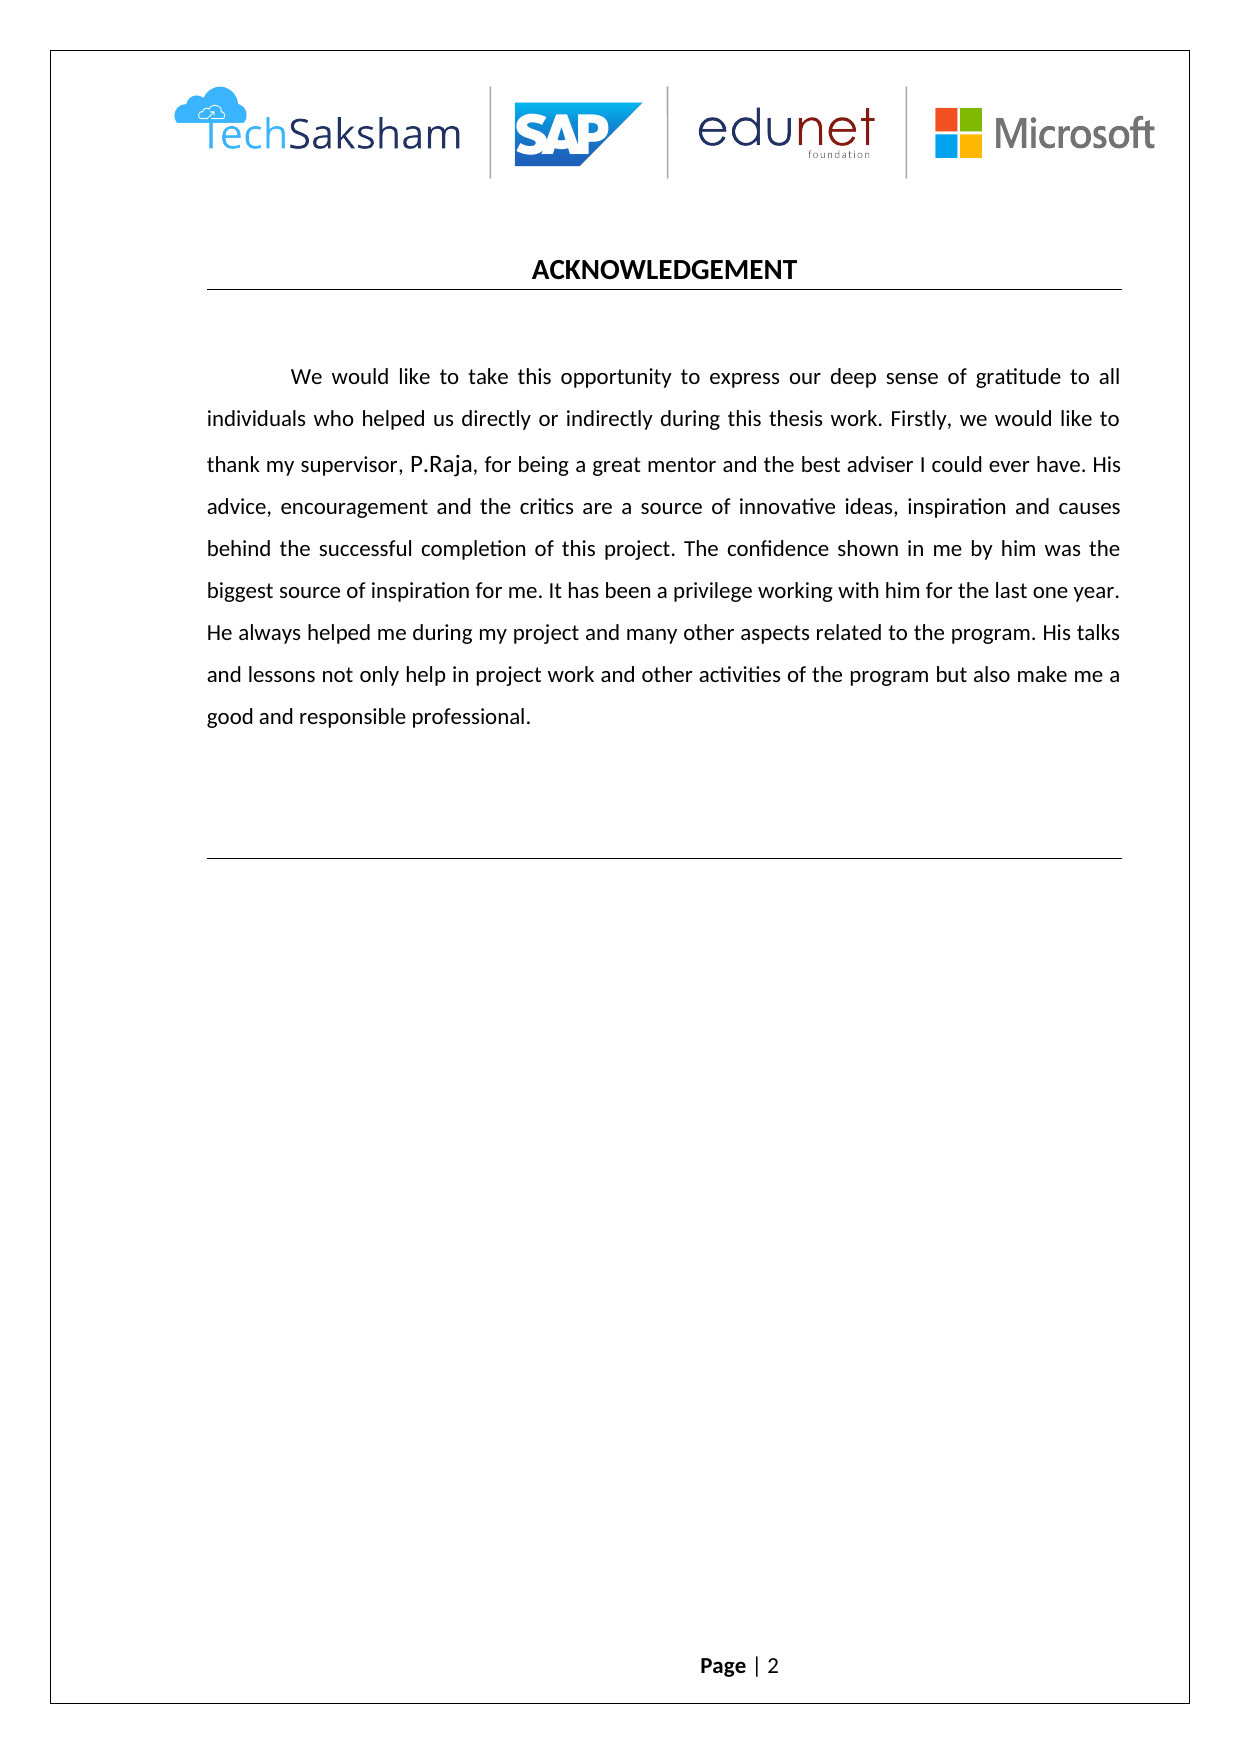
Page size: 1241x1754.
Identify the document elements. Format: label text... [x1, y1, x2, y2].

picture [930, 102, 1161, 163]
picture [514, 98, 644, 167]
text ACKNOWLEDGEMENT [207, 251, 1122, 289]
text We would like to take this opportunity to express our deep sense of gratitude to all individuals who helped us directly or indirectly during this thesis work. Firstly, we would like to thank my supervisor, P.Raja, for being a great mentor and the best adviser I could ever have. His advice, encouragement and the critics are a source of innovative ideas, inspiration and causes behind the successful completion of this project. The confidence shown in me by him was the biggest source of inspiration for me. It has been a privilege working with him for the last one year. He always helped me during my project and many other aspects related to the program. His talks and lessons not only help in project work and other activities of the program but also make me a good and responsible professional. [207, 362, 1122, 730]
picture [691, 100, 883, 165]
picture [168, 79, 467, 155]
